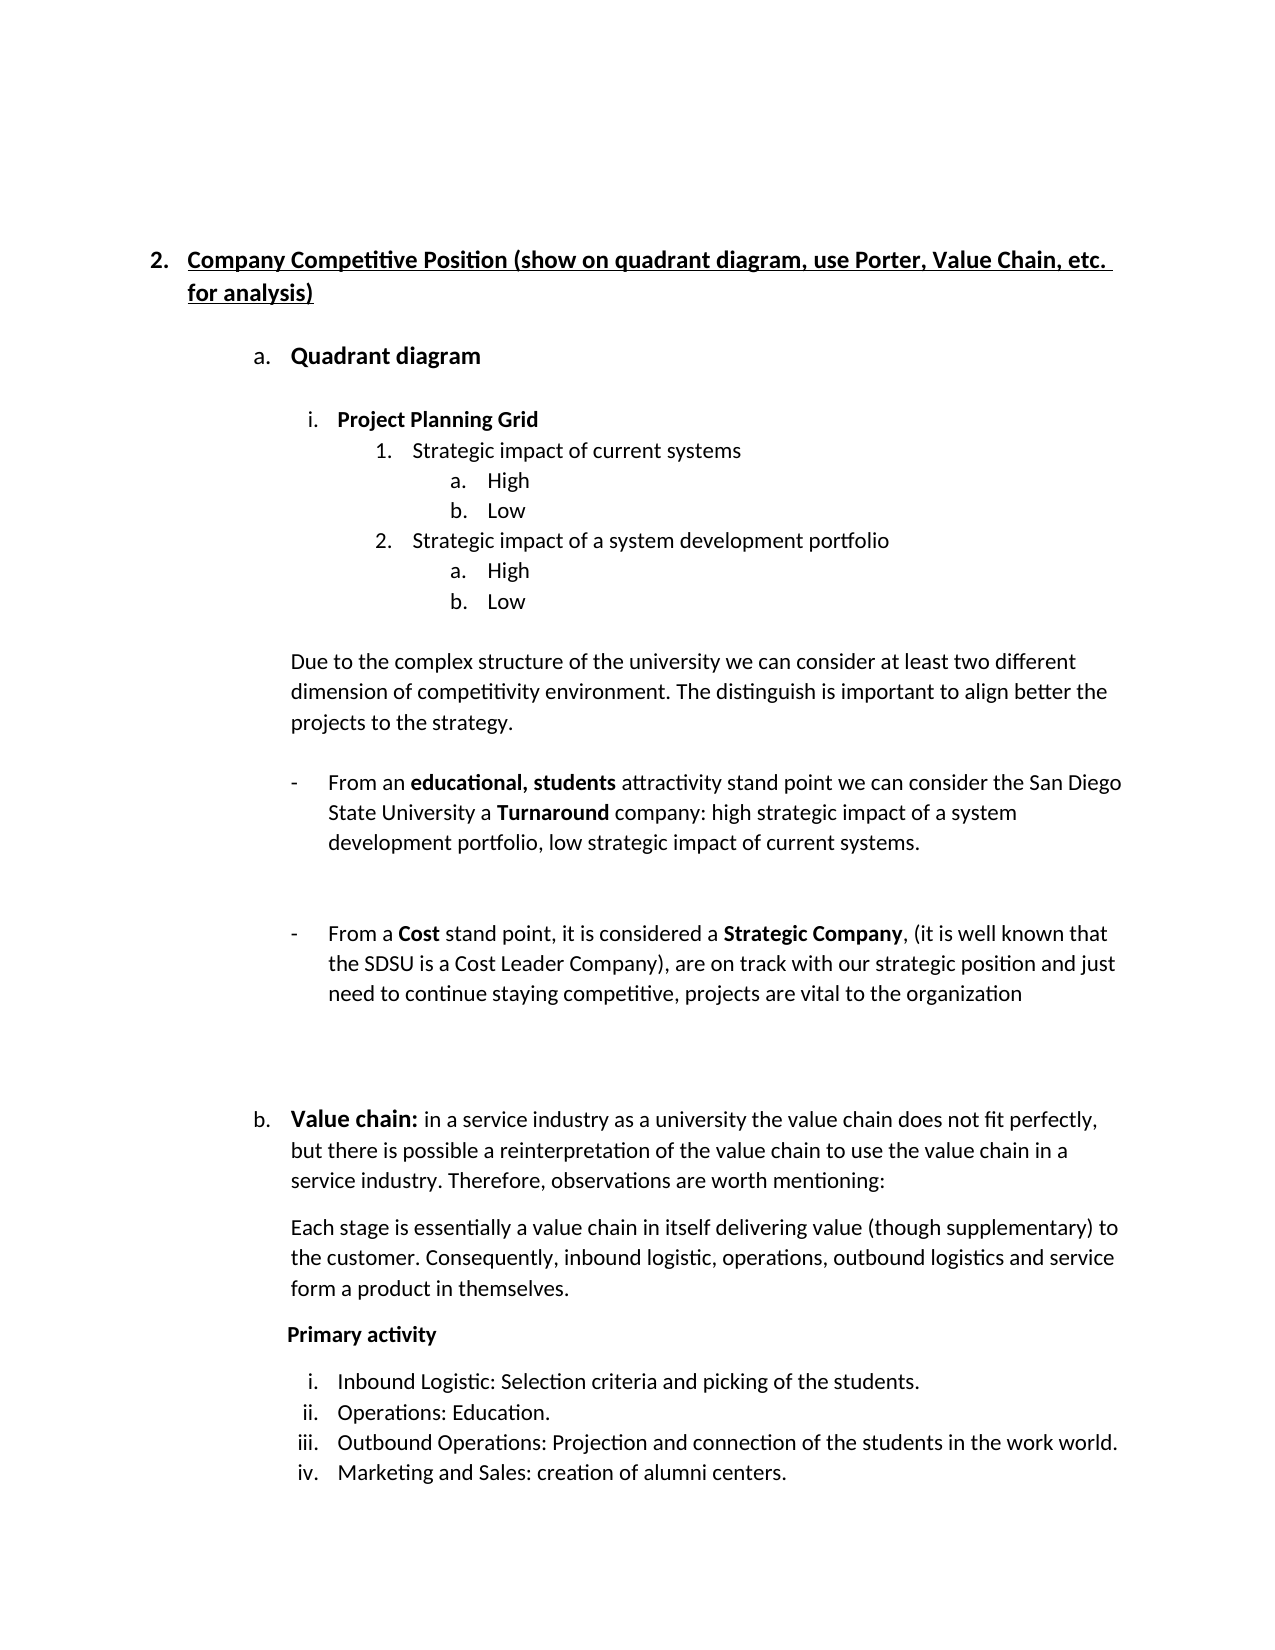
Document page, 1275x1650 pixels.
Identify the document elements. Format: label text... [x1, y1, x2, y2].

list Inbound Logistic: Selection criteria and picking of the students. [319, 1367, 1125, 1396]
list Strategic impact of current systems [375, 436, 1125, 464]
text Each stage is essentially a value chain in itself delivering value (though supplementary) to the customer. Consequently, inbound logistic, operations, outbound logistics and service form a product in themselves. [291, 1213, 1125, 1302]
list Quadrant diagram [253, 340, 1125, 370]
list High [450, 557, 1125, 585]
list Low [450, 587, 1125, 615]
list High [450, 466, 1125, 494]
list Outbound Operations: Projection and connection of the students in the work world. [319, 1428, 1125, 1456]
list Value chain: in a service industry as a university the value chain does not fit perfectly, but there is possible a reinterpretation of the value chain to use the value chain in a service industry. Therefore, observations are worth mentioning: [253, 1103, 1125, 1194]
list From an educational, students attractivity stand point we can consider the San Diego State University a Turnaround company: high strategic impact of a system development portfolio, low strategic impact of current systems. [291, 768, 1125, 857]
list Due to the complex structure of the university we can consider at least two different dimension of competitivity environment. The distinguish is important to align better the projects to the strategy. [291, 647, 1125, 736]
list Strategic impact of a system development portfolio [375, 526, 1125, 554]
list Company Competitive Position (show on quadrant diagram, use Porter, Value Chain, etc. for analysis) [150, 244, 1125, 307]
list Project Planning Grid [319, 406, 1125, 434]
list From a Cost stand point, it is considered a Strategic Company, (it is well known that the SDSU is a Cost Leader Company), are on track with our strategic position and just need to continue staying competitive, projects are vital to the organization [291, 919, 1125, 1008]
list Low [450, 496, 1125, 524]
list Marketing and Sales: creation of alumni centers. [319, 1458, 1125, 1486]
list Operations: Education. [319, 1398, 1125, 1426]
text Primary activity [150, 1321, 1125, 1349]
